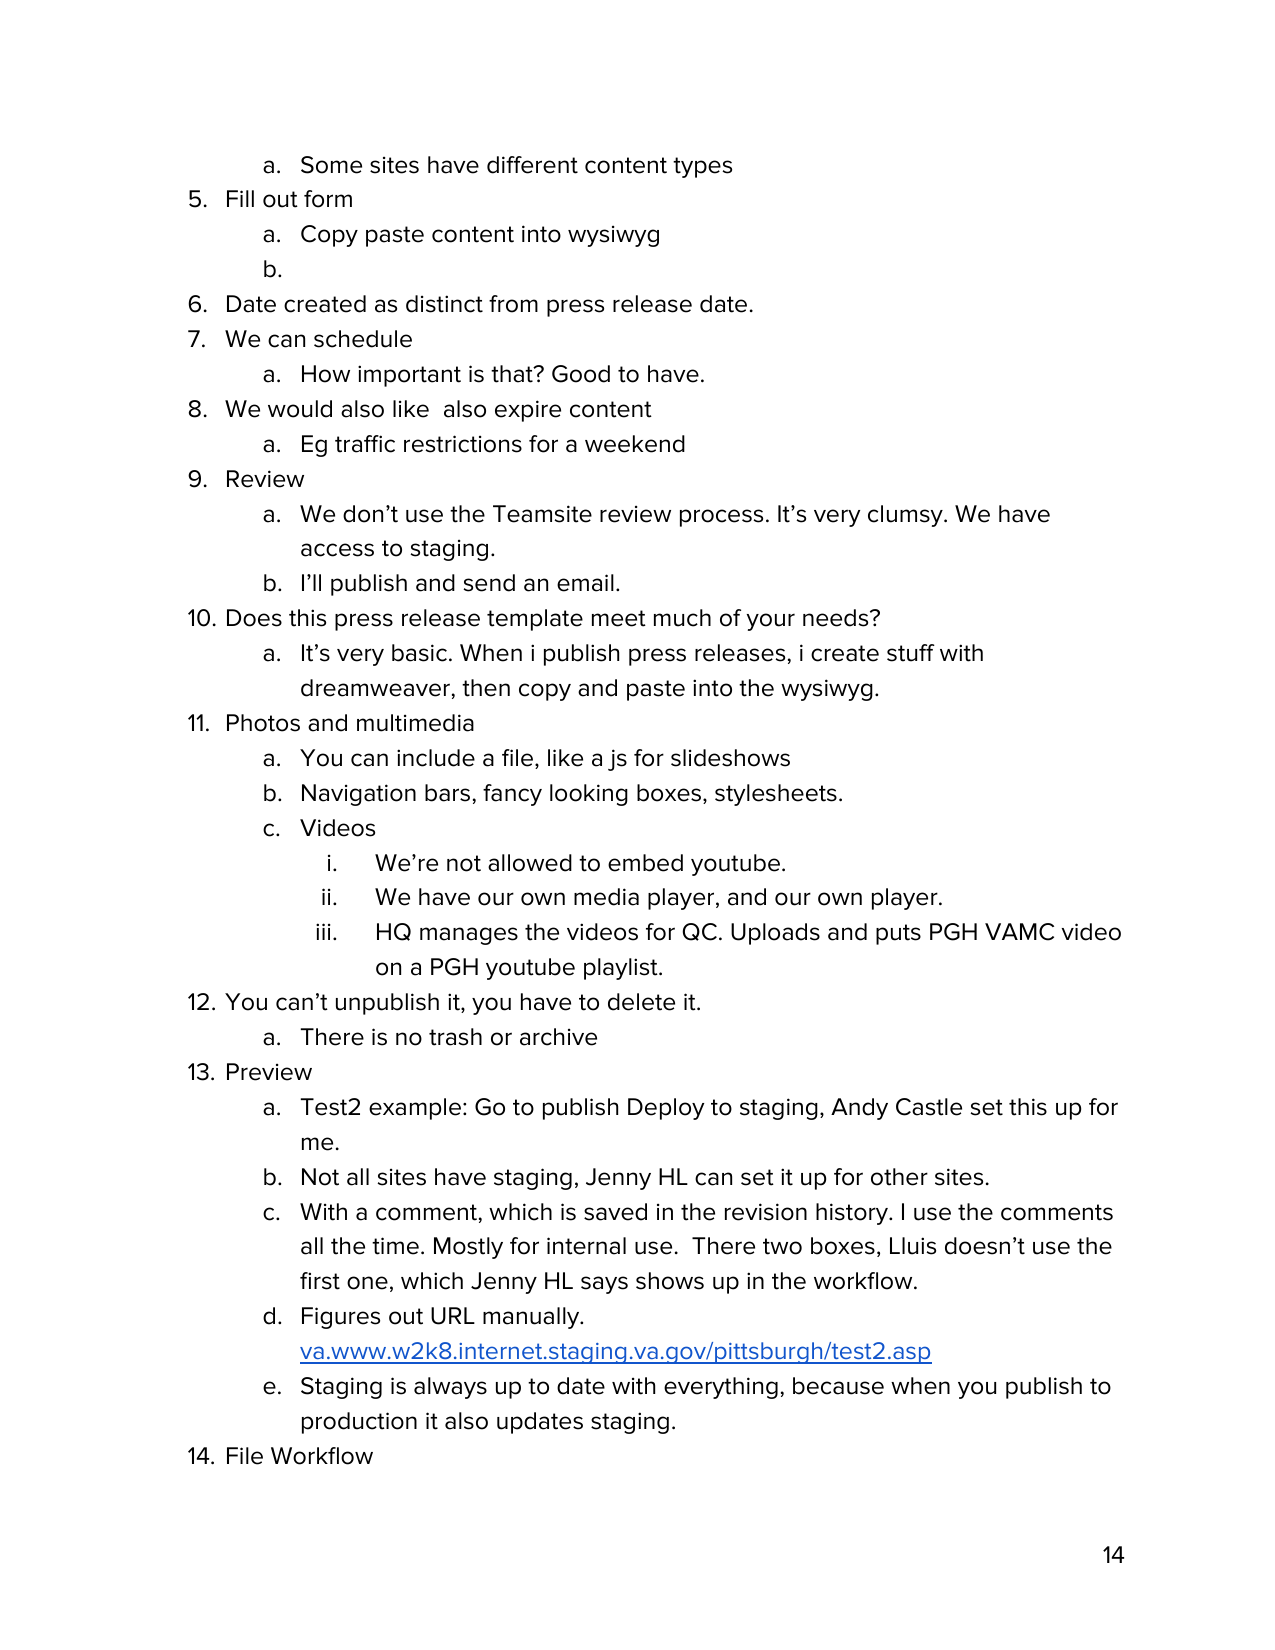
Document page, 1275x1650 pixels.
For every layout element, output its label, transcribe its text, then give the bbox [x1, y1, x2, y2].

list With a comment, which is saved in the revision history. I use the comments all the time. Mostly for internal use. There two boxes, Lluis doesn’t use the first one, which Jenny HL says shows up in the workflow. [262, 1197, 1125, 1297]
list Does this press release template meet much of your needs? [187, 604, 1125, 634]
list Review [187, 464, 1125, 494]
list Some sites have different content types [262, 150, 1125, 180]
list Preview [187, 1057, 1125, 1088]
list It’s very basic. When i publish press releases, i create stuff with dreamweaver, then copy and paste into the wysiwyg. [262, 638, 1125, 704]
list Eg traffic restrictions for a weekend [262, 429, 1125, 459]
list Photos and multimedia [187, 708, 1125, 739]
list Test2 example: Go to publish Deploy to staging, Andy Castle set this up for me. [262, 1092, 1125, 1157]
list Date created as distinct from press release date. [187, 289, 1125, 320]
list How important is that? Good to have. [262, 359, 1125, 390]
list Not all sites have staging, Jenny HL can set it up for other sites. [262, 1162, 1125, 1192]
list HQ manages the videos for QC. Uploads and puts PGH VAMC video on a PGH youtube playlist. [337, 918, 1125, 983]
list We would also like also expire content [187, 394, 1125, 425]
list We’re not allowed to embed youtube. [337, 848, 1125, 878]
list Figures out URL manually. va.www.w2k8.internet.staging.va.gov/pittsburgh/test2.asp [262, 1302, 1125, 1367]
list File Workflow [187, 1441, 1125, 1472]
list Navigation bars, fancy looking boxes, stylesheets. [262, 778, 1125, 808]
list Videos [262, 813, 1125, 843]
list We have our own media player, and our own player. [337, 883, 1125, 913]
list We don’t use the Teamsite review process. It’s very clumsy. We have access to staging. [262, 499, 1125, 564]
list I’ll publish and send an email. [262, 569, 1125, 599]
list Staging is always up to date with everything, because when you publish to production it also updates staging. [262, 1371, 1125, 1437]
list There is no trash or archive [262, 1022, 1125, 1053]
list Fill out form [187, 185, 1125, 215]
list You can include a file, like a js for slideshows [262, 743, 1125, 774]
list Copy paste content into wysiwyg [262, 220, 1125, 250]
list You can’t unpublish it, you have to delete it. [187, 987, 1125, 1018]
list We can schedule [187, 324, 1125, 355]
